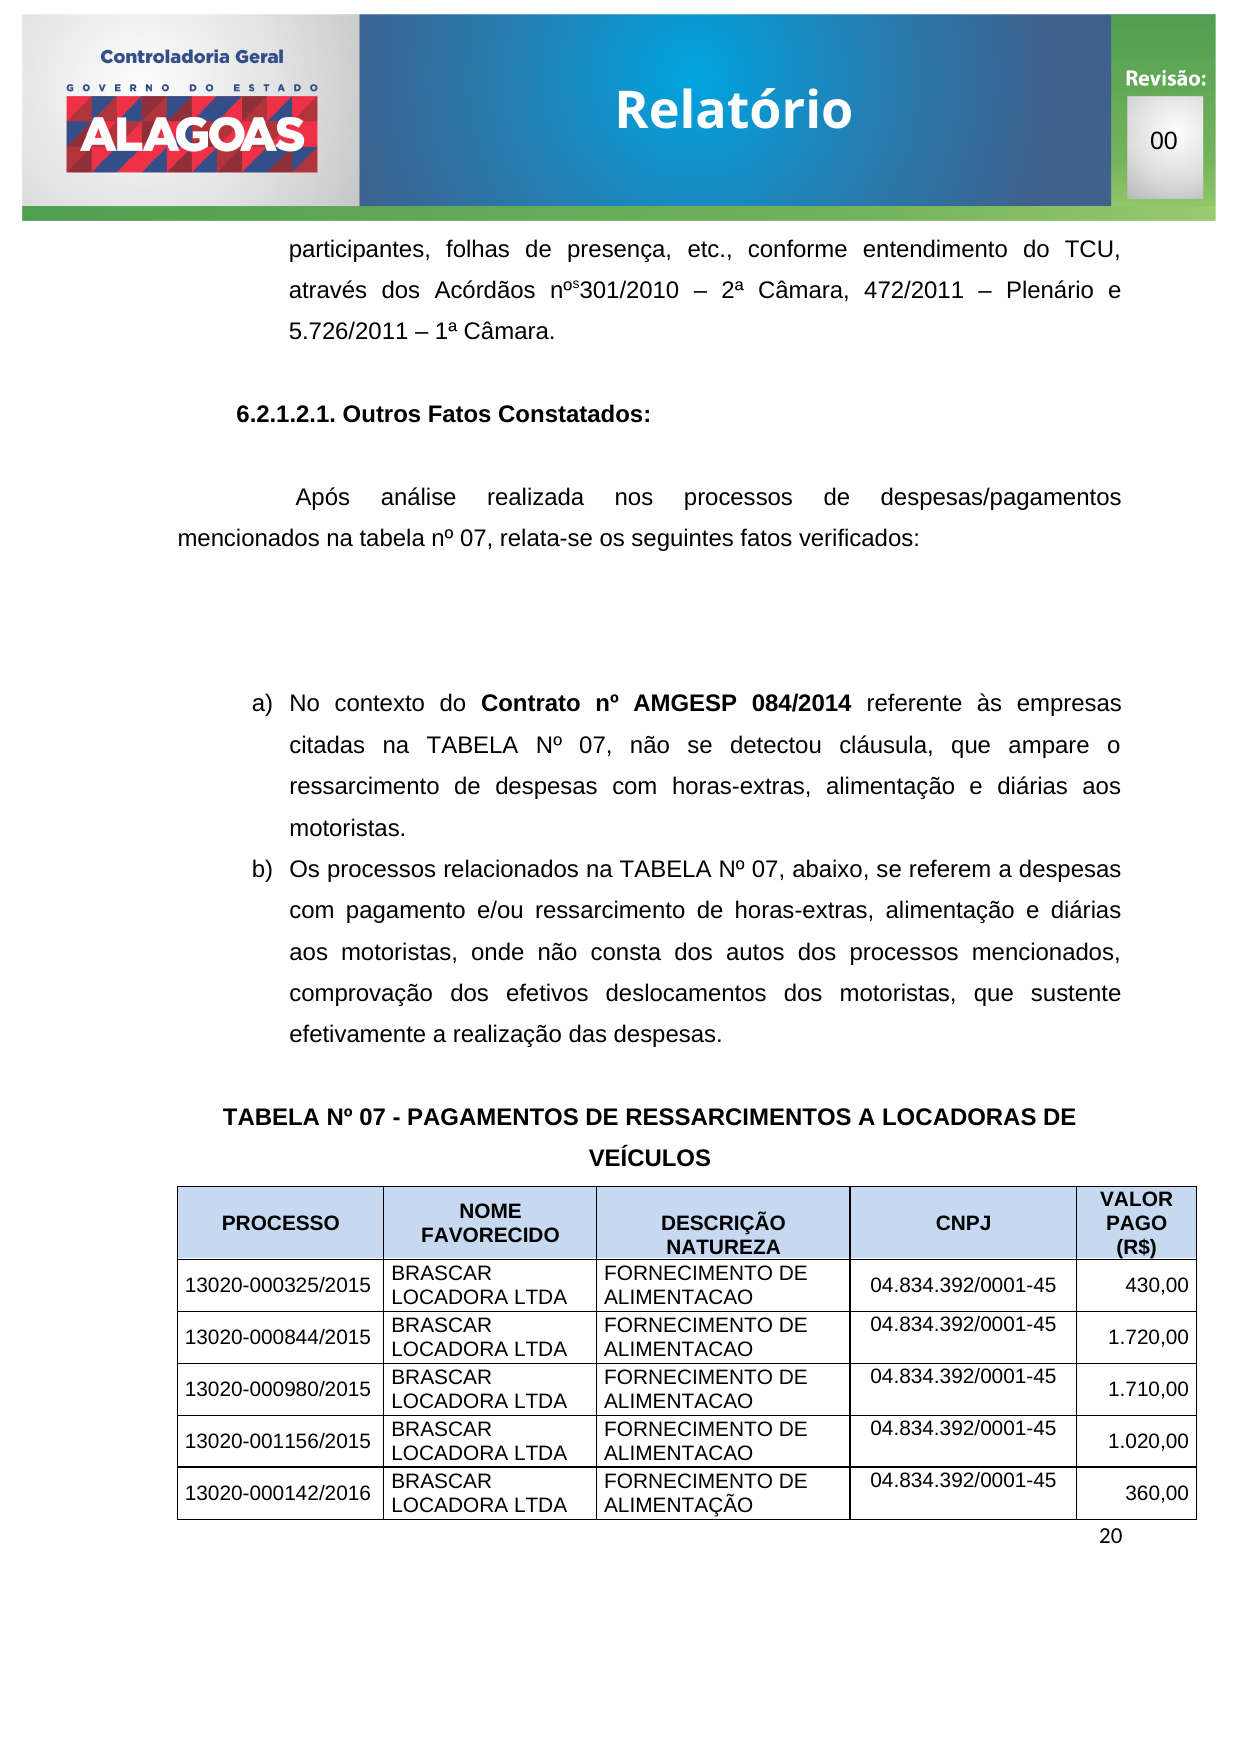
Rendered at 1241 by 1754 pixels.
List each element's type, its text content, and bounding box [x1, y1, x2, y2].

table_header NOME FAVORECIDO [384, 1187, 596, 1258]
table_cell BRASCAR LOCADORA LTDA [384, 1364, 596, 1414]
table_cell FORNECIMENTO DE ALIMENTAÇÃO [597, 1468, 849, 1518]
table_cell FORNECIMENTO DE ALIMENTACAO [597, 1364, 849, 1414]
table_cell 04.834.392/0001-45 [851, 1260, 1076, 1311]
table_cell BRASCAR LOCADORA LTDA [384, 1468, 596, 1518]
table_cell BRASCAR LOCADORA LTDA [384, 1260, 596, 1311]
table_cell BRASCAR LOCADORA LTDA [384, 1312, 596, 1362]
table_header CNPJ [851, 1187, 1076, 1258]
text 6.2.1.2.1. Outros Fatos Constatados: [236, 400, 1122, 427]
table_cell 04.834.392/0001-45 [851, 1364, 1076, 1414]
table_header VALOR PAGO (R$) [1077, 1187, 1196, 1258]
table_cell 04.834.392/0001-45 [851, 1416, 1076, 1466]
picture [22, 14, 1216, 221]
table_cell 1.020,00 [1077, 1416, 1196, 1466]
table_cell 1.720,00 [1077, 1312, 1196, 1362]
table_cell 04.834.392/0001-45 [851, 1312, 1076, 1362]
list Os processos relacionados na TABELA Nº 07, abaixo, se referem a despesas com pagamento e/ou ressarcimento de horas-extras, alimentação e diárias aos motoristas, onde não consta dos autos dos processos mencionados, comprovação dos efetivos deslocamentos dos motoristas, que sustente efetivamente a realização das despesas. [252, 855, 1122, 1048]
table_cell 1.710,00 [1077, 1364, 1196, 1414]
text Após análise realizada nos processos de despesas/pagamentos mencionados na tabela nº 07, relata-se os seguintes fatos verificados: [177, 483, 1122, 552]
picture [762, 107, 771, 122]
table_cell 13020-000325/2015 [178, 1260, 383, 1311]
table_cell 13020-000844/2015 [178, 1312, 383, 1362]
table_cell 13020-000980/2015 [178, 1364, 383, 1414]
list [251, 177, 1122, 345]
table_cell FORNECIMENTO DE ALIMENTACAO [597, 1312, 849, 1362]
list No contexto do Contrato nº AMGESP 084/2014 referente às empresas citadas na TABELA Nº 07, não se detectou cláusula, que ampare o ressarcimento de despesas com horas-extras, alimentação e diárias aos motoristas. [252, 689, 1122, 841]
text TABELA Nº 07 - PAGAMENTOS DE RESSARCIMENTOS A LOCADORAS DE VEÍCULOS [177, 1103, 1122, 1172]
table_cell 430,00 [1077, 1260, 1196, 1311]
table_header DESCRIÇÃO NATUREZA [597, 1187, 849, 1258]
table_cell BRASCAR LOCADORA LTDA [384, 1416, 596, 1466]
table_cell 360,00 [1077, 1468, 1196, 1518]
table_header PROCESSO [178, 1187, 383, 1258]
table_cell FORNECIMENTO DE ALIMENTACAO [597, 1416, 849, 1466]
table_cell FORNECIMENTO DE ALIMENTACAO [597, 1260, 849, 1311]
table_cell 13020-001156/2015 [178, 1416, 383, 1466]
table_cell 04.834.392/0001-45 [851, 1468, 1076, 1518]
table_cell 13020-000142/2016 [178, 1468, 383, 1518]
